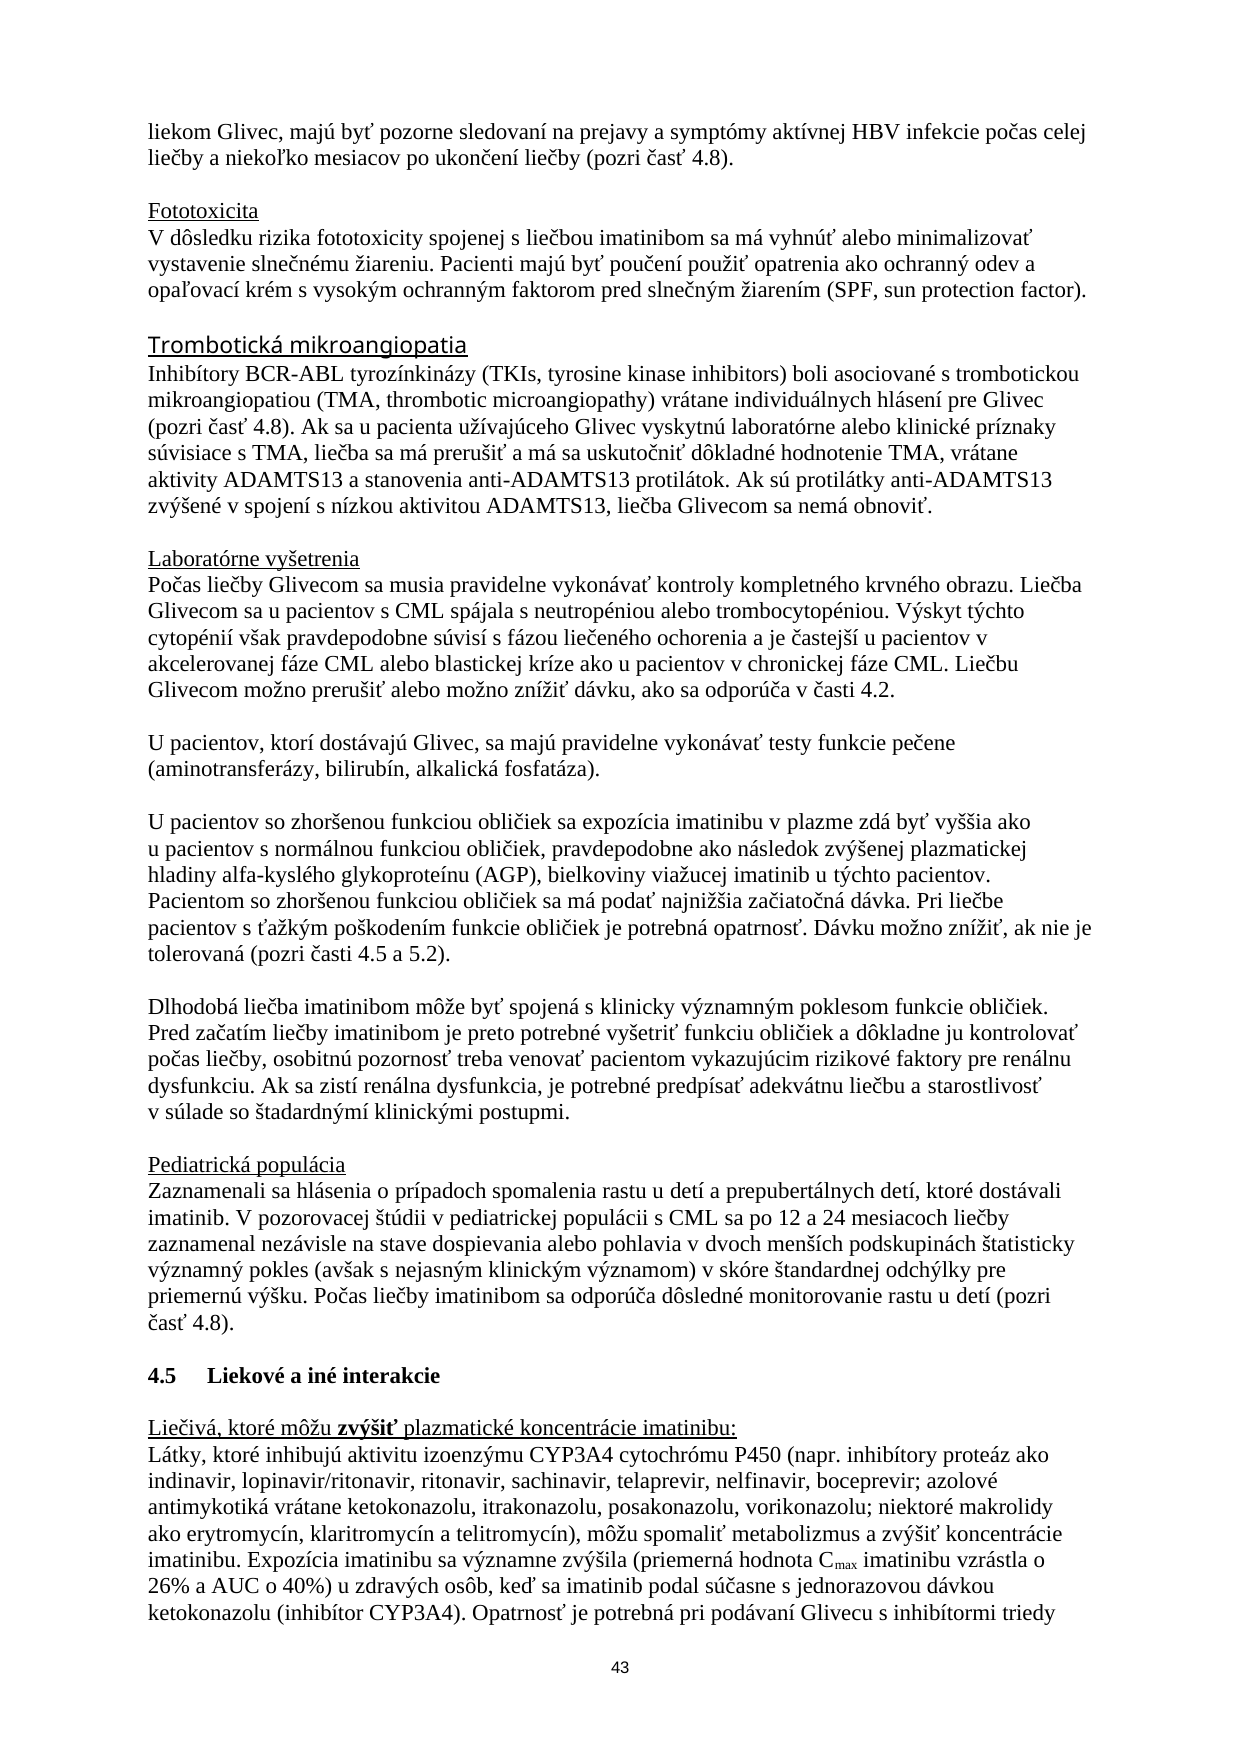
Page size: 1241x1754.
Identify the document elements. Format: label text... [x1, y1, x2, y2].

text V dôsledku rizika fototoxicity spojenej s liečbou imatinibom sa má vyhnúť alebo minimalizovať vystavenie slnečnému žiareniu. Pacienti majú byť poučení použiť opatrenia ako ochranný odev a opaľovací krém s vysokým ochranným faktorom pred slnečným žiarením (SPF, sun protection factor). [148, 223, 1092, 303]
text Inhibítory BCR-ABL tyrozínkinázy (TKIs, tyrosine kinase inhibitors) boli asociované s trombotickou mikroangiopatiou (TMA, thrombotic microangiopathy) vrátane individuálnych hlásení pre Glivec (pozri časť 4.8). Ak sa u pacienta užívajúceho Glivec vyskytnú laboratórne alebo klinické príznaky súvisiace s TMA, liečba sa má prerušiť a má sa uskutočniť dôkladné hodnotenie TMA, vrátane aktivity ADAMTS13 a stanovenia anti-ADAMTS13 protilátok. Ak sú protilátky anti-ADAMTS13 zvýšené v spojení s nízkou aktivitou ADAMTS13, liečba Glivecom sa nemá obnoviť. [148, 360, 1092, 518]
subtitle Laboratórne vyšetrenia [148, 545, 1092, 571]
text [148, 118, 1092, 171]
text U pacientov, ktorí dostávajú Glivec, sa majú pravidelne vykonávať testy funkcie pečene (aminotransferázy, bilirubín, alkalická fosfatáza). [148, 729, 1092, 782]
text Fototoxicita [148, 197, 1092, 223]
text Zaznamenali sa hlásenia o prípadoch spomalenia rastu u detí a prepubertálnych detí, ktoré dostávali imatinib. V pozorovacej štúdii v pediatrickej populácii s CML sa po 12 a 24 mesiacoch liečby zaznamenal nezávisle na stave dospievania alebo pohlavia v dvoch menších podskupinách štatisticky významný pokles (avšak s nejasným klinickým významom) v skóre štandardnej odchýlky pre priemernú výšku. Počas liečby imatinibom sa odporúča dôsledné monitorovanie rastu u detí (pozri časť 4.8). [148, 1177, 1092, 1335]
text Trombotická mikroangiopatia [148, 329, 1092, 360]
text Dlhodobá liečba imatinibom môže byť spojená s klinicky významným poklesom funkcie obličiek. Pred začatím liečby imatinibom je preto potrebné vyšetriť funkciu obličiek a dôkladne ju kontrolovať počas liečby, osobitnú pozornosť treba venovať pacientom vykazujúcim rizikové faktory pre renálnu dysfunkciu. Ak sa zistí renálna dysfunkcia, je potrebné predpísať adekvátnu liečbu a starostlivosť v súlade so štadardnýmí klinickými postupmi. [148, 993, 1092, 1124]
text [148, 1441, 1092, 1625]
text 4.5 Liekové a iné interakcie [148, 1362, 1092, 1388]
subtitle Liečivá, ktoré môžu zvýšiť plazmatické koncentrácie imatinibu: [148, 1414, 1092, 1441]
text U pacientov so zhoršenou funkciou obličiek sa expozícia imatinibu v plazme zdá byť vyššia ako u pacientov s normálnou funkciou obličiek, pravdepodobne ako následok zvýšenej plazmatickej hladiny alfa-kyslého glykoproteínu (AGP), bielkoviny viažucej imatinib u týchto pacientov. Pacientom so zhoršenou funkciou obličiek sa má podať najnižšia začiatočná dávka. Pri liečbe pacientov s ťažkým poškodením funkcie obličiek je potrebná opatrnosť. Dávku možno znížiť, ak nie je tolerovaná (pozri časti 4.5 a 5.2). [148, 808, 1092, 966]
text Počas liečby Glivecom sa musia pravidelne vykonávať kontroly kompletného krvného obrazu. Liečba Glivecom sa u pacientov s CML spájala s neutropéniou alebo trombocytopéniou. Výskyt týchto cytopénií však pravdepodobne súvisí s fázou liečeného ochorenia a je častejší u pacientov v akcelerovanej fáze CML alebo blastickej kríze ako u pacientov v chronickej fáze CML. Liečbu Glivecom možno prerušiť alebo možno znížiť dávku, ako sa odporúča v časti 4.2. [148, 571, 1092, 703]
text Pediatrická populácia [148, 1151, 1092, 1177]
